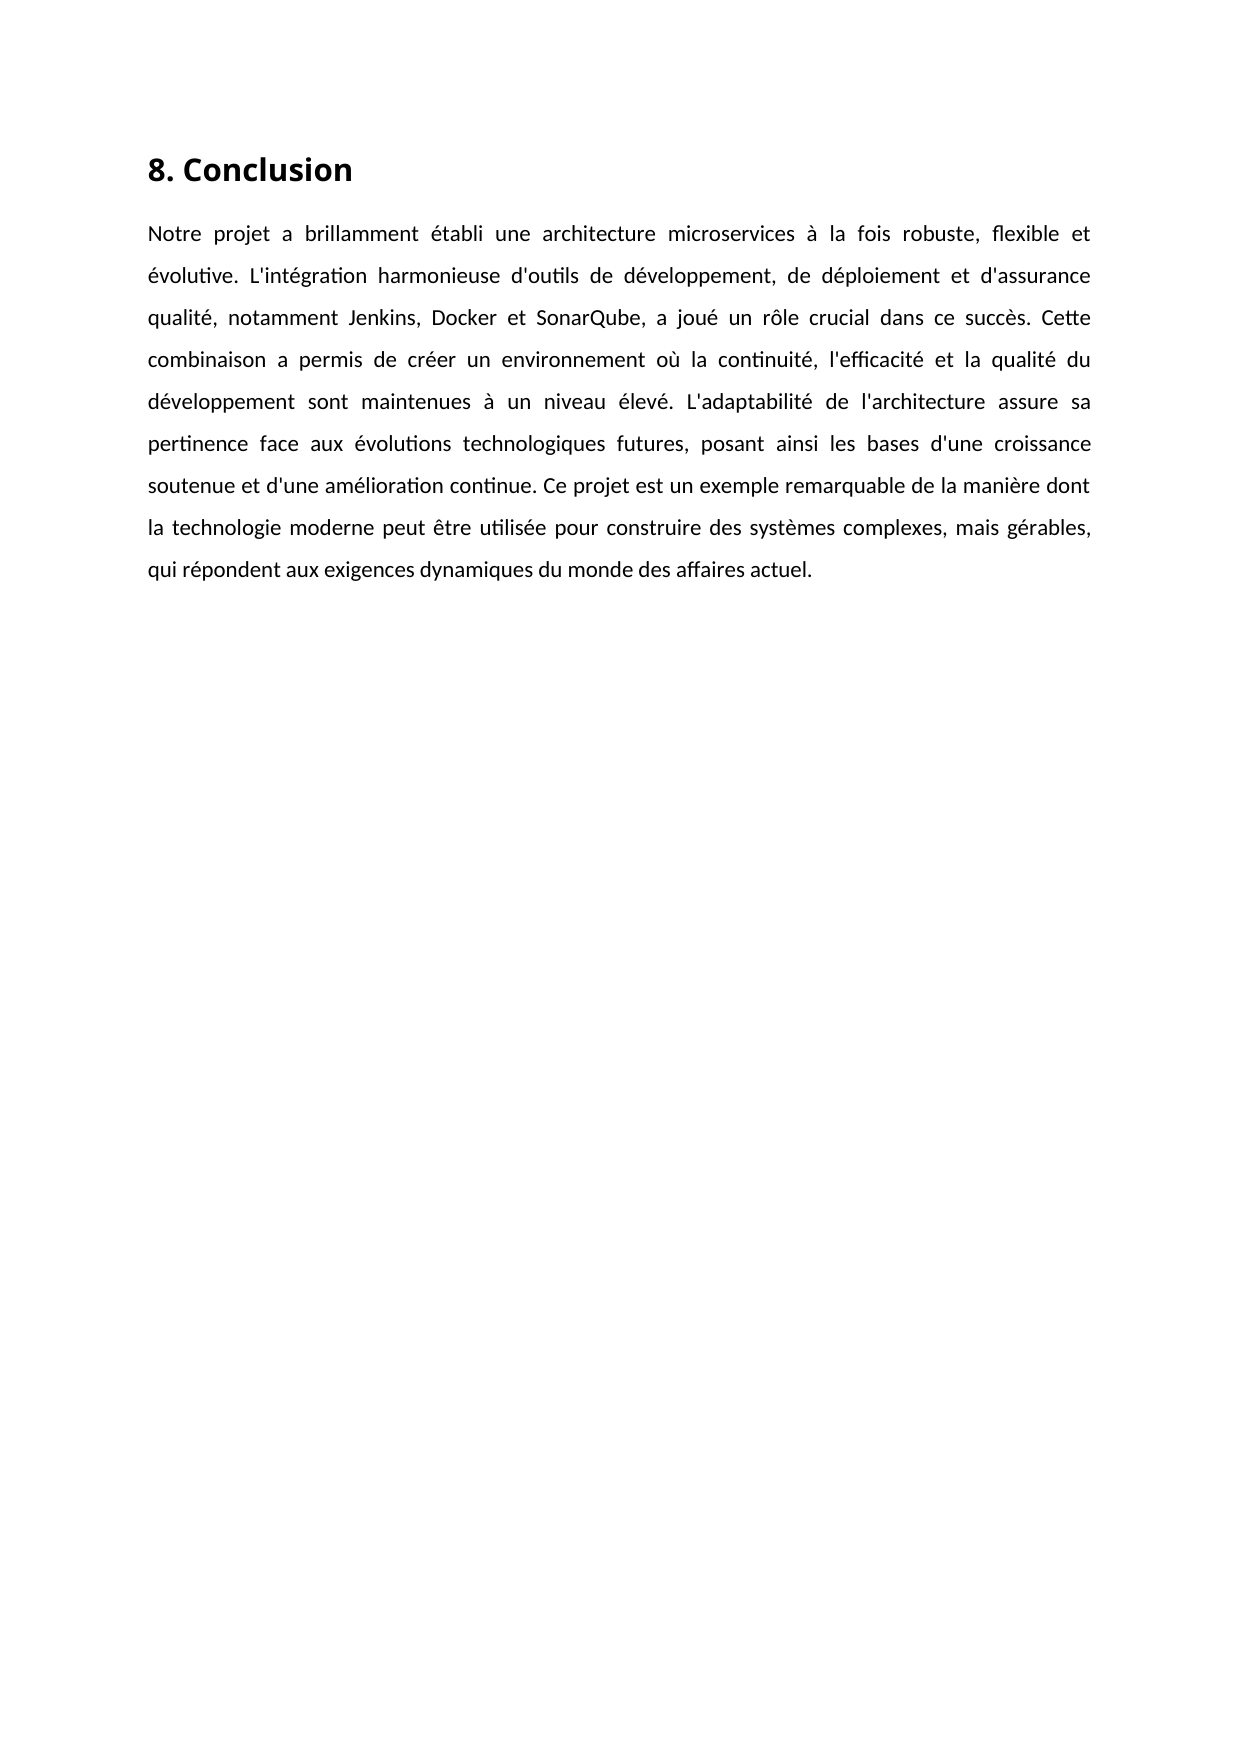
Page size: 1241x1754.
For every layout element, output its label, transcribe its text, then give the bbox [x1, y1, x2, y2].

text 8. Conclusion [148, 148, 1093, 190]
text Notre projet a brillamment établi une architecture microservices à la fois robuste, flexible et évolutive. L'intégration harmonieuse d'outils de développement, de déploiement et d'assurance qualité, notamment Jenkins, Docker et SonarQube, a joué un rôle crucial dans ce succès. Cette combinaison a permis de créer un environnement où la continuité, l'efficacité et la qualité du développement sont maintenues à un niveau élevé. L'adaptabilité de l'architecture assure sa pertinence face aux évolutions technologiques futures, posant ainsi les bases d'une croissance soutenue et d'une amélioration continue. Ce projet est un exemple remarquable de la manière dont la technologie moderne peut être utilisée pour construire des systèmes complexes, mais gérables, qui répondent aux exigences dynamiques du monde des affaires actuel. [148, 219, 1093, 583]
